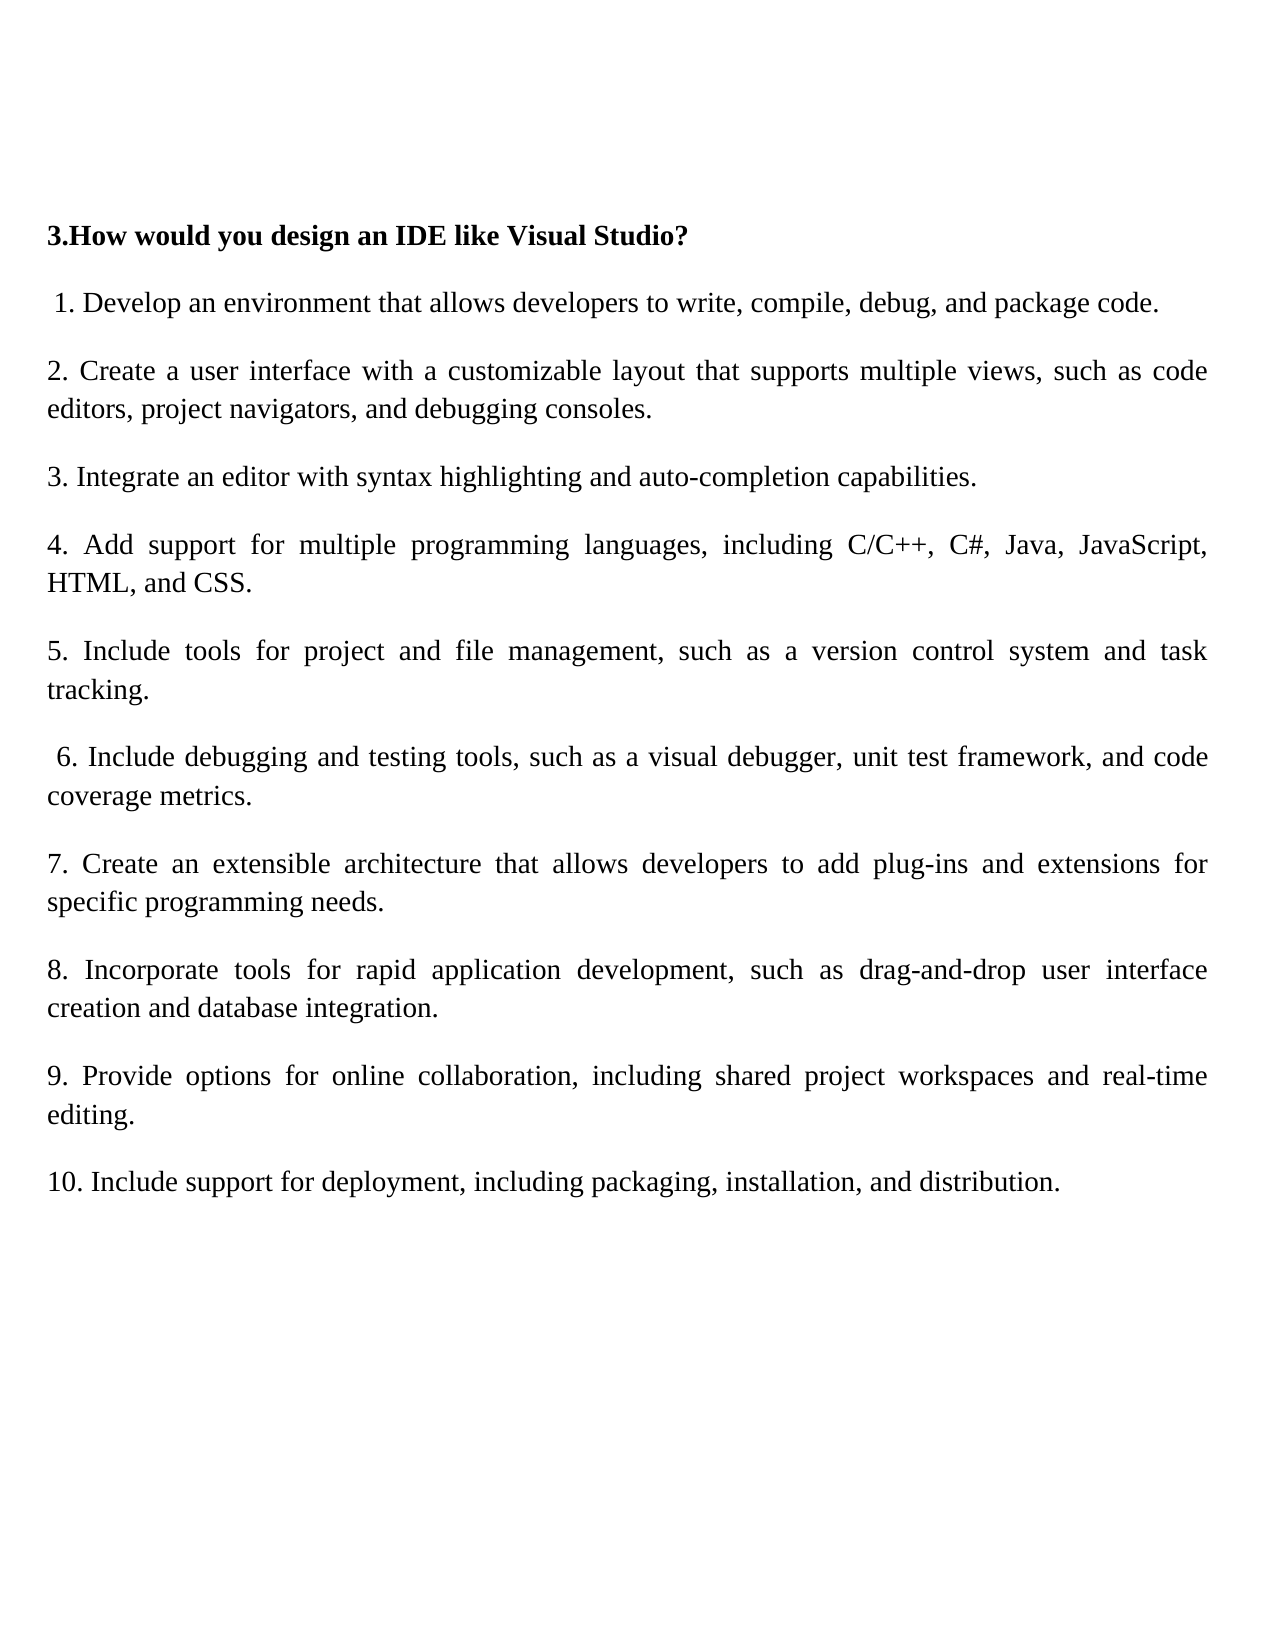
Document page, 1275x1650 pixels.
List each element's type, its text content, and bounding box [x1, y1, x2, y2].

text 1. Develop an environment that allows developers to write, compile, debug, and package code. [47, 285, 1209, 319]
text 3. Integrate an editor with syntax highlighting and auto-completion capabilities. [47, 459, 1209, 493]
text 8. Incorporate tools for rapid application development, such as drag-and-drop user interface creation and database integration. [47, 952, 1209, 1024]
text 2. Create a user interface with a customizable layout that supports multiple views, such as code editors, project navigators, and debugging consoles. [47, 353, 1209, 425]
text 10. Include support for deployment, including packaging, installation, and distribution. [47, 1164, 1209, 1198]
text 9. Provide options for online collaboration, including shared project workspaces and real-time editing. [47, 1058, 1209, 1130]
text 5. Include tools for project and file management, such as a version control system and task tracking. [47, 633, 1209, 705]
text 3.How would you design an IDE like Visual Studio? [47, 218, 1209, 251]
text 7. Create an extensible architecture that allows developers to add plug-ins and extensions for specific programming needs. [47, 846, 1209, 918]
text 4. Add support for multiple programming languages, including C/C++, C#, Java, JavaScript, HTML, and CSS. [47, 527, 1209, 599]
text 6. Include debugging and testing tools, such as a visual debugger, unit test framework, and code coverage metrics. [47, 739, 1209, 812]
